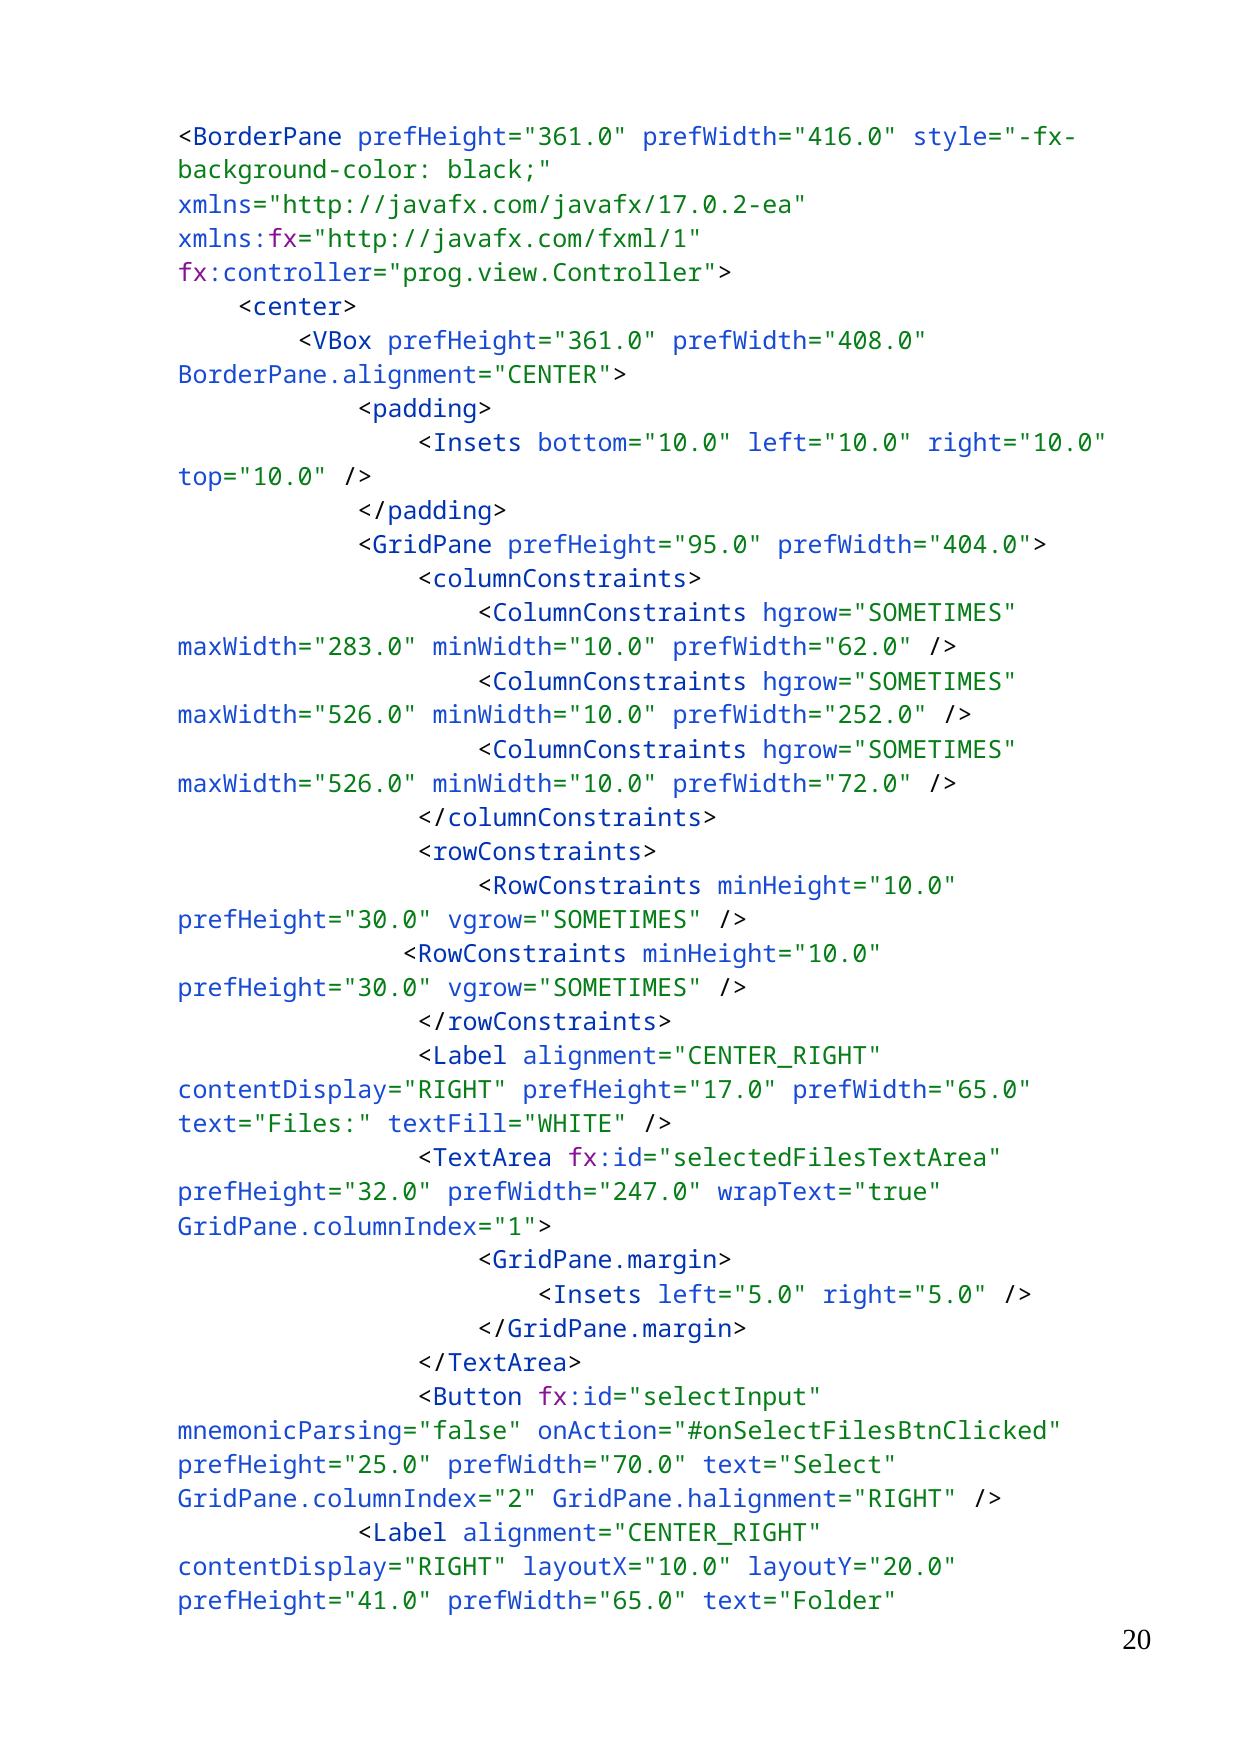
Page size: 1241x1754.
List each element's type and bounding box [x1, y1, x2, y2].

text [177, 118, 1152, 1617]
